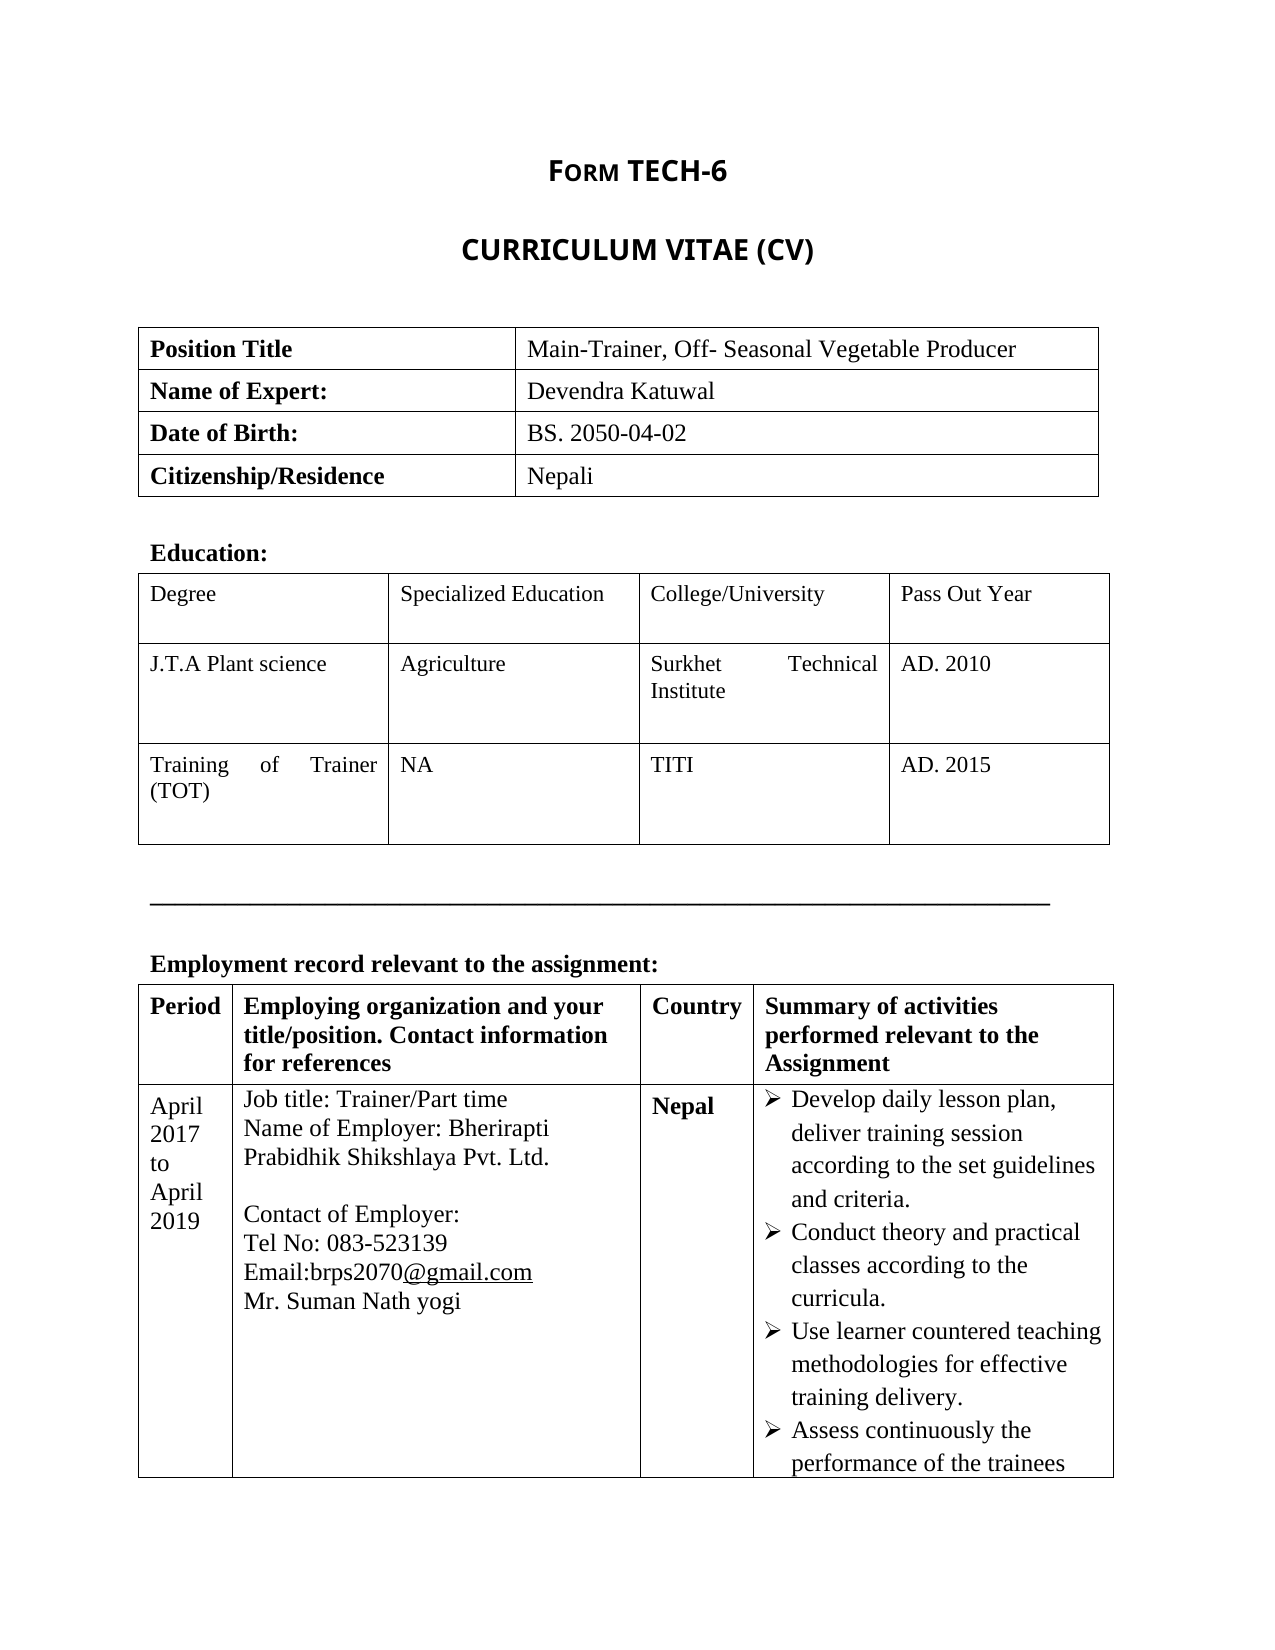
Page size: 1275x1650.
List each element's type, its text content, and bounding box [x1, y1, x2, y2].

table_cell J.T.A Plant science [139, 644, 388, 743]
text Employment record relevant to the assignment: [150, 949, 1125, 977]
table_header Position Title [139, 328, 515, 369]
table_cell Agriculture [389, 644, 639, 743]
text CURRICULUM VITAE (CV) [150, 229, 1125, 269]
table_cell Devendra Katuwal [516, 370, 1098, 411]
table_header Degree [139, 574, 388, 643]
table_cell Name of Expert: [139, 370, 515, 411]
table_header Country [641, 985, 753, 1083]
table_header Summary of activities performed relevant to the Assignment [754, 985, 1113, 1083]
table_cell Citizenship/Residence [139, 455, 515, 496]
table_header Specialized Education [389, 574, 639, 643]
table_header Employing organization and your title/position. Contact information for references [233, 985, 640, 1083]
table_cell NA [389, 744, 639, 844]
text ________________________________________________________________________ [150, 879, 1125, 907]
table_header Pass Out Year [890, 574, 1109, 643]
table_cell TITI [640, 744, 889, 844]
table_cell Training of Trainer (TOT) [139, 744, 388, 844]
table_cell Surkhet Technical Institute [640, 644, 889, 743]
table_cell Date of Birth: [139, 412, 515, 453]
table_cell AD. 2010 [890, 644, 1109, 743]
table_cell BS. 2050-04-02 [516, 412, 1098, 453]
table_cell April 2017 to April 2019 [139, 1085, 232, 1477]
text Education: [150, 538, 1125, 567]
table_header Main-Trainer, Off- Seasonal Vegetable Producer [516, 328, 1098, 369]
table_header Period [139, 985, 232, 1083]
table_cell Nepal [641, 1085, 753, 1477]
table_cell AD. 2015 [890, 744, 1109, 844]
table_header College/University [640, 574, 889, 643]
text Form TECH-6 [150, 150, 1125, 190]
table_cell Nepali [516, 455, 1098, 496]
